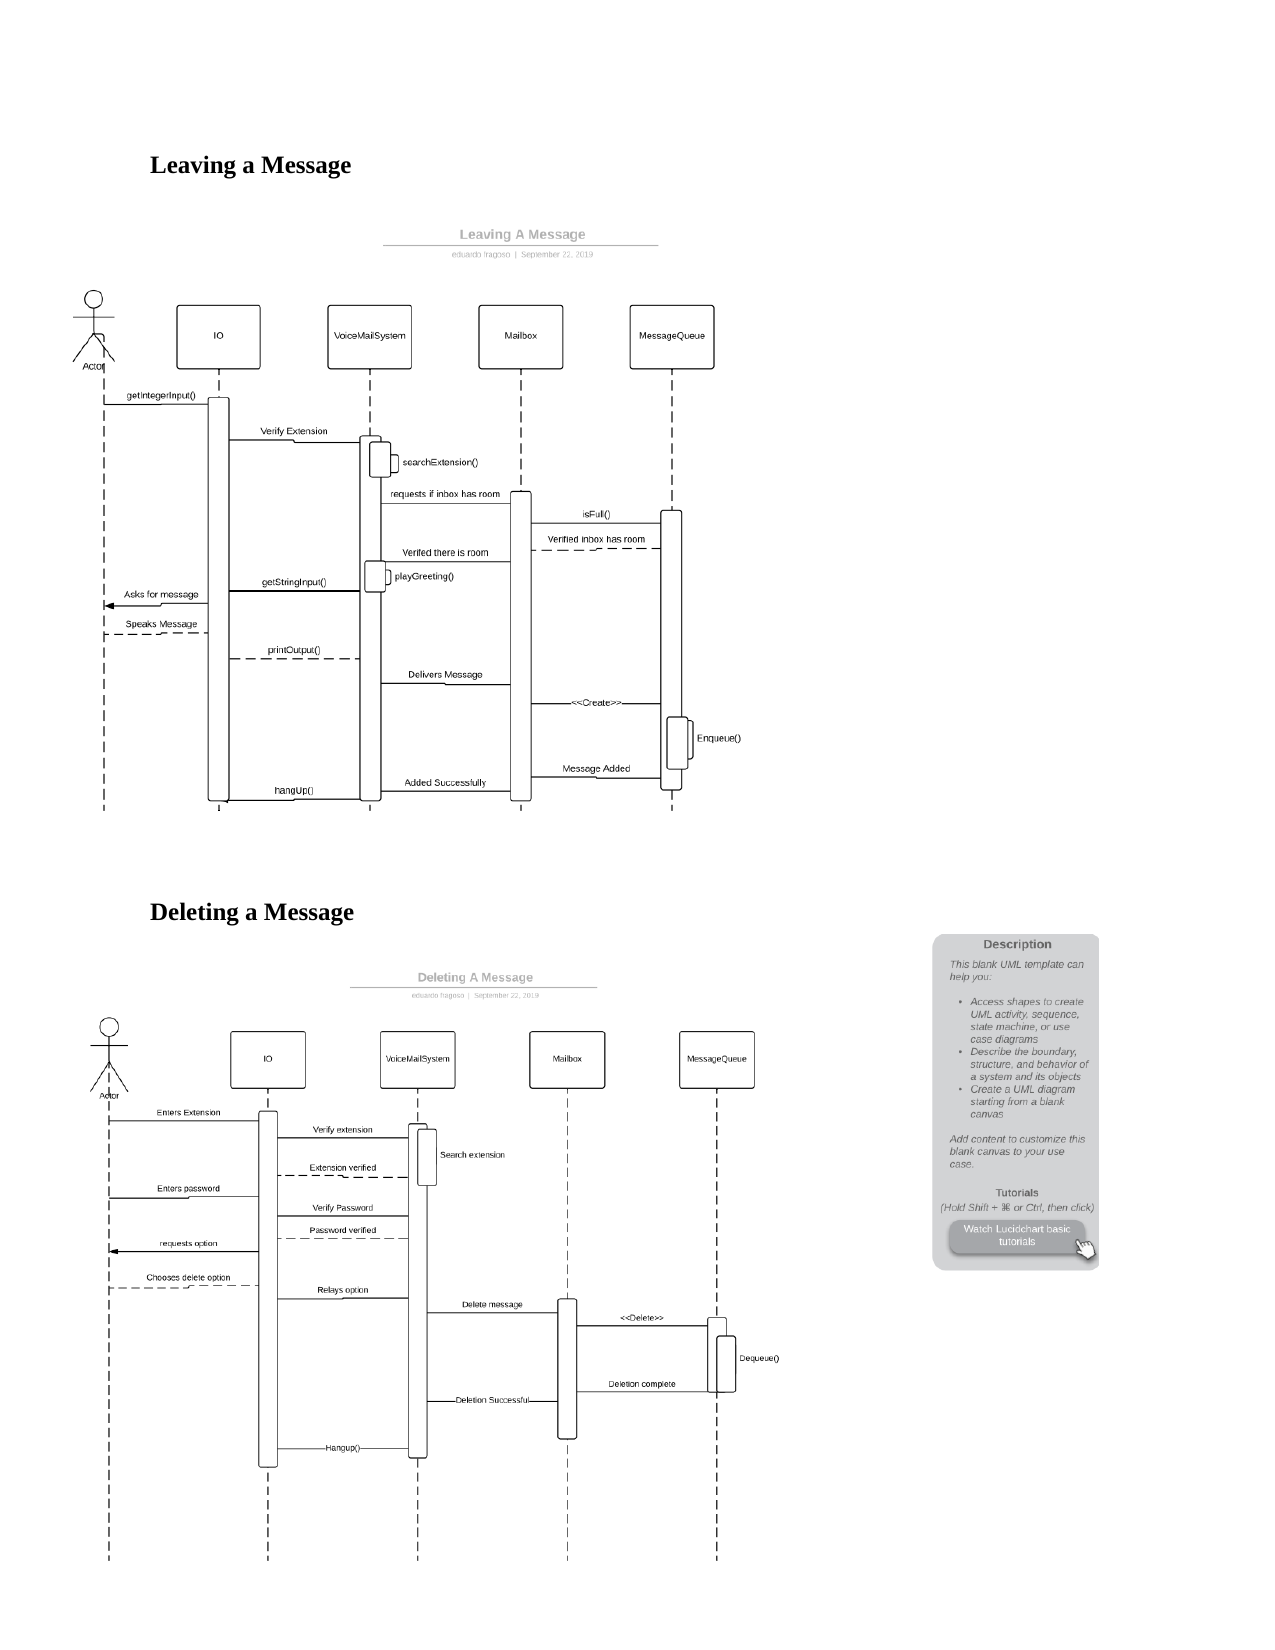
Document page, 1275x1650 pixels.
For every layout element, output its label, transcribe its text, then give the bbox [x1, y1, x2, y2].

text Deleting a Message [150, 897, 1125, 926]
text Leaving a Message [150, 150, 1125, 179]
